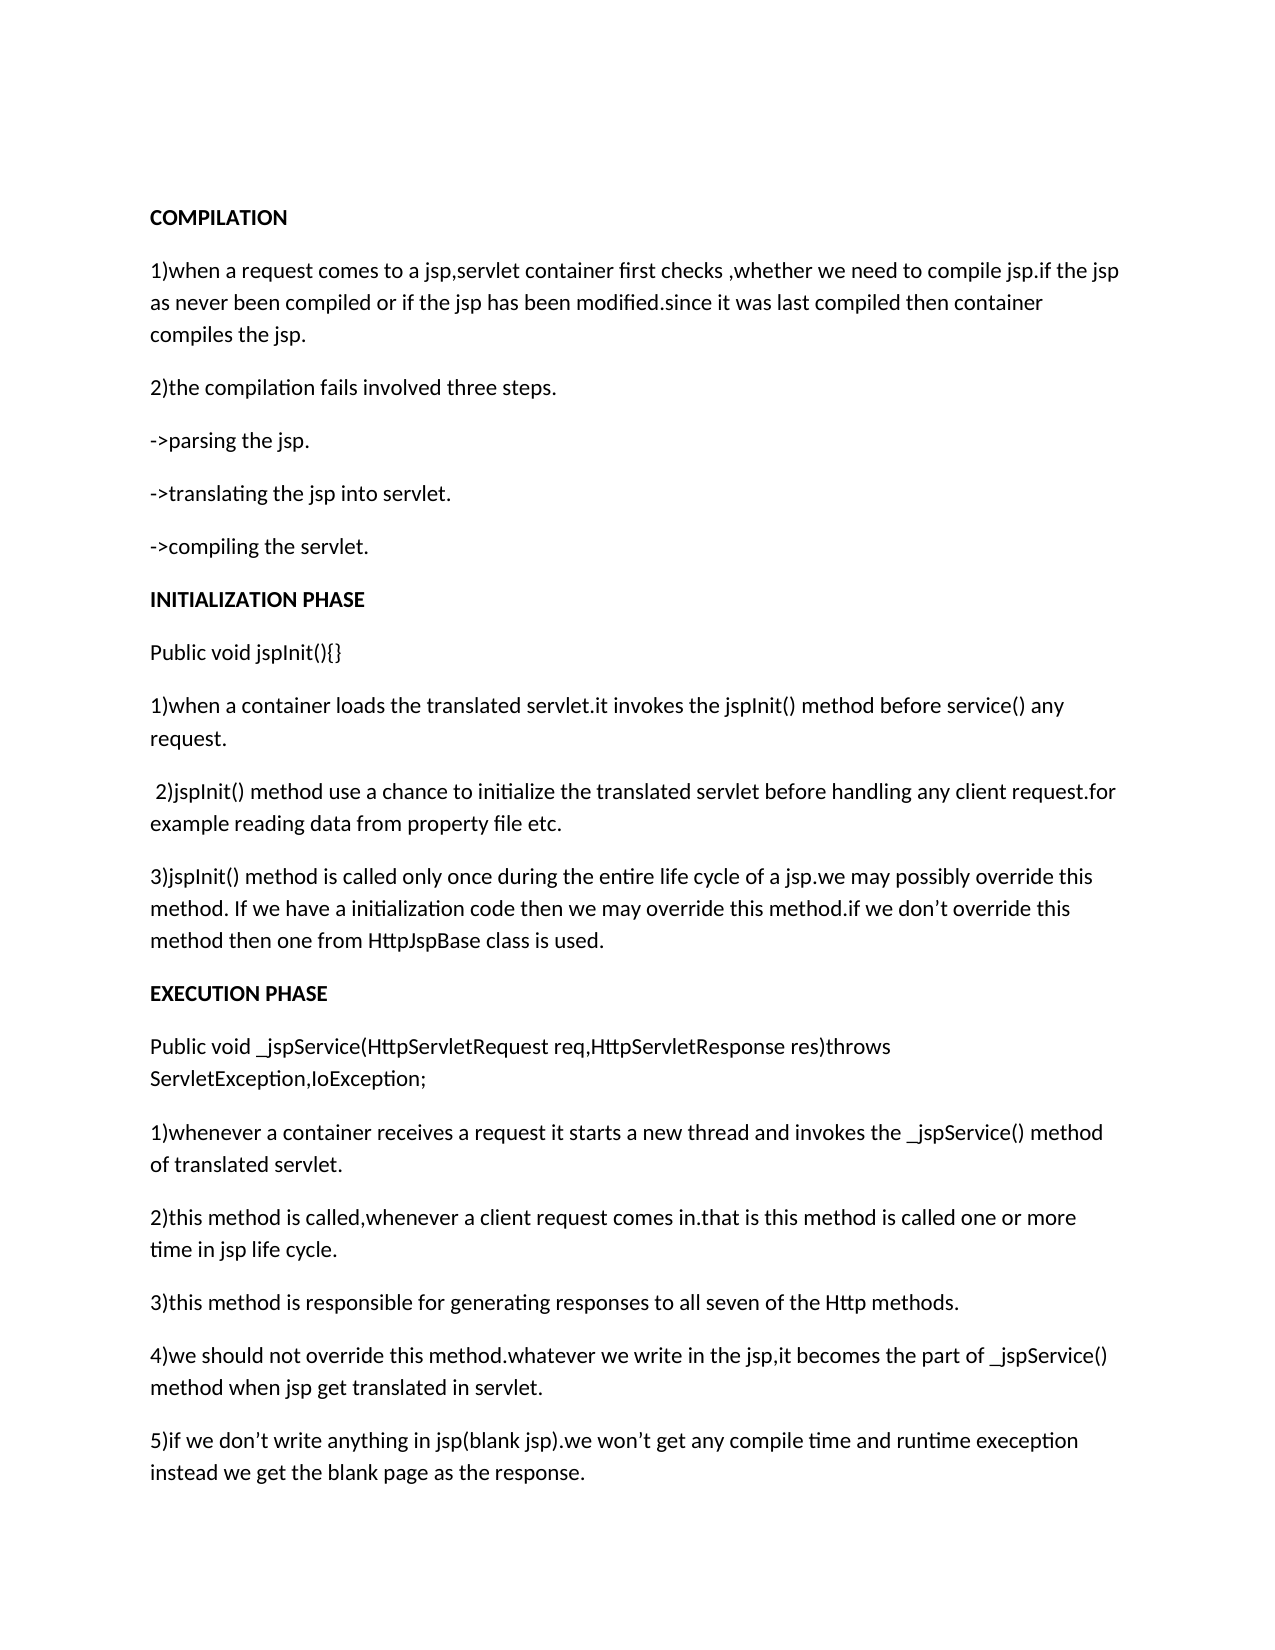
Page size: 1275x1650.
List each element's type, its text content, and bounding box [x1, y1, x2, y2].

text Public void jspInit(){} [150, 638, 1125, 667]
text 4)we should not override this method.whatever we write in the jsp,it becomes the part of _jspService() method when jsp get translated in servlet. [150, 1341, 1125, 1401]
text 3)jspInit() method is called only once during the entire life cycle of a jsp.we may possibly override this method. If we have a initialization code then we may override this method.if we don’t override this method then one from HttpJspBase class is used. [150, 862, 1125, 954]
text Public void _jspService(HttpServletRequest req,HttpServletResponse res)throws ServletException,IoException; [150, 1032, 1125, 1093]
text 2)this method is called,whenever a client request comes in.that is this method is called one or more time in jsp life cycle. [150, 1203, 1125, 1263]
text ->translating the jsp into servlet. [150, 479, 1125, 507]
text 1)when a container loads the translated servlet.it invokes the jspInit() method before service() any request. [150, 692, 1125, 752]
text 5)if we don’t write anything in jsp(blank jsp).we won’t get any compile time and runtime exeception instead we get the blank page as the response. [150, 1426, 1125, 1486]
text ->compiling the servlet. [150, 532, 1125, 561]
text 3)this method is responsible for generating responses to all seven of the Http methods. [150, 1288, 1125, 1316]
text INITIALIZATION PHASE [150, 586, 1125, 613]
text 1)when a request comes to a jsp,servlet container first checks ,whether we need to compile jsp.if the jsp as never been compiled or if the jsp has been modified.since it was last compiled then container compiles the jsp. [150, 256, 1125, 348]
text 2)jspInit() method use a chance to initialize the translated servlet before handling any client request.for example reading data from property file etc. [150, 777, 1125, 837]
text 2)the compilation fails involved three steps. [150, 373, 1125, 401]
text EXECUTION PHASE [150, 979, 1125, 1007]
text 1)whenever a container receives a request it starts a new thread and invokes the _jspService() method of translated servlet. [150, 1118, 1125, 1178]
text ->parsing the jsp. [150, 426, 1125, 454]
text COMPILATION [150, 203, 1125, 231]
